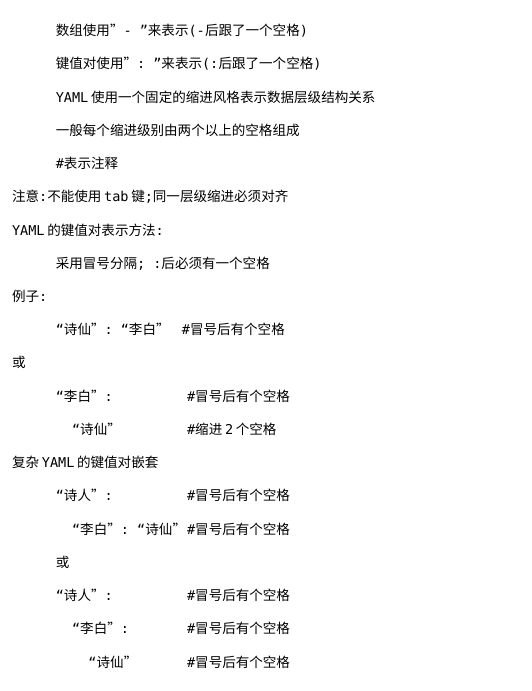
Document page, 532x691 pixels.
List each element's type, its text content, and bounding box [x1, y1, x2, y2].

text 或 [12, 545, 520, 578]
text 注意:不能使用tab键;同一层级缩进必须对齐 [12, 179, 520, 212]
text 一般每个缩进级别由两个以上的空格组成 [12, 113, 520, 146]
text 数组使用”- ”来表示(-后跟了一个空格) [12, 13, 520, 46]
text “李白”: “诗仙” #冒号后有个空格 [12, 512, 520, 545]
text “诗仙”: “李白” #冒号后有个空格 [12, 312, 520, 345]
text 或 [12, 345, 520, 379]
text “李白”: #冒号后有个空格 [12, 379, 520, 412]
text YAML的键值对表示方法: [12, 212, 520, 246]
text “李白”: #冒号后有个空格 [12, 611, 520, 644]
text #表示注释 [12, 146, 520, 179]
text 复杂YAML的键值对嵌套 [12, 445, 520, 478]
text “诗人”: #冒号后有个空格 [12, 578, 520, 611]
text “诗人”: #冒号后有个空格 [12, 478, 520, 512]
text “诗仙” #缩进2个空格 [12, 412, 520, 445]
text 键值对使用”: ”来表示(:后跟了一个空格) [12, 46, 520, 79]
text 采用冒号分隔; :后必须有一个空格 [12, 246, 520, 279]
text “诗仙” #冒号后有个空格 [12, 644, 520, 678]
text 例子: [12, 279, 520, 312]
text YAML使用一个固定的缩进风格表示数据层级结构关系 [12, 79, 520, 113]
